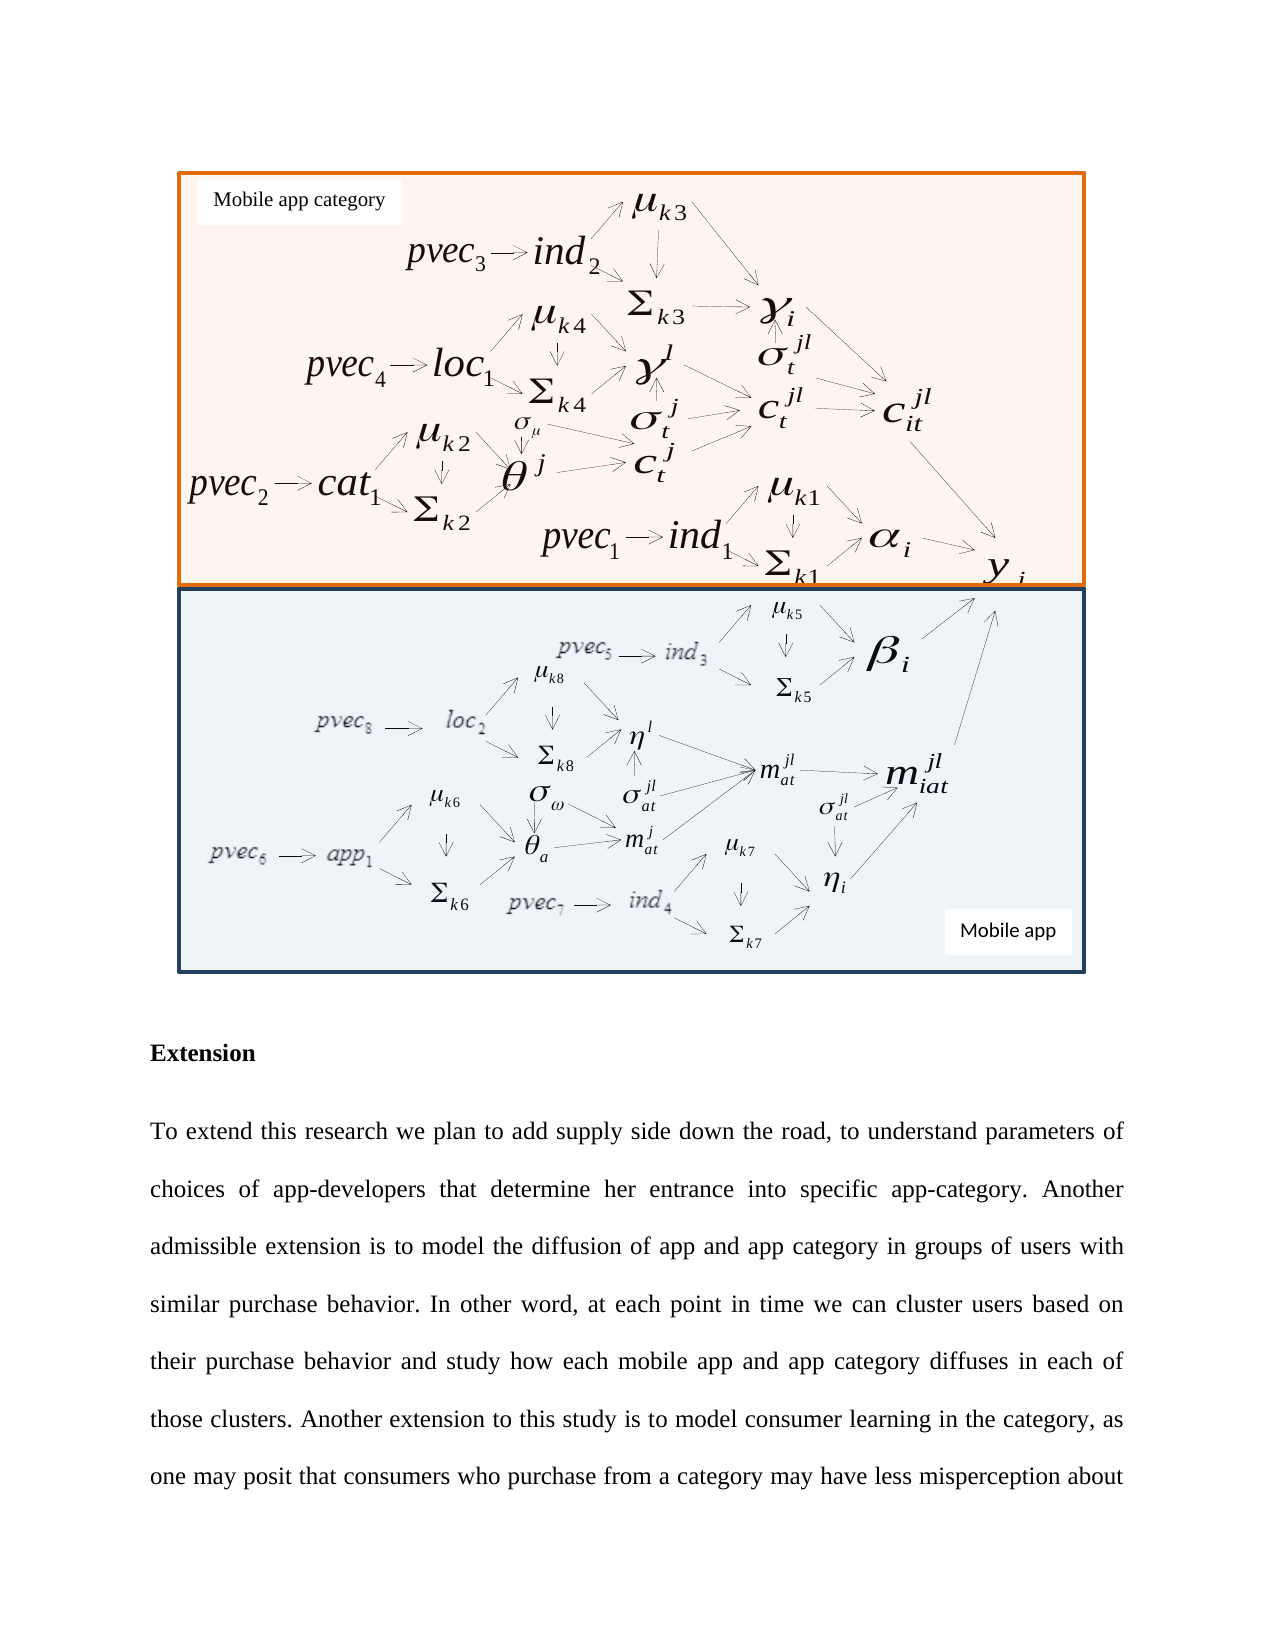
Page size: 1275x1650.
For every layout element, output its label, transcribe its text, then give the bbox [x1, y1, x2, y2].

picture [626, 882, 677, 921]
picture [324, 835, 380, 874]
text Extension [150, 1038, 1125, 1067]
picture [205, 833, 273, 873]
picture [551, 628, 619, 668]
picture [443, 702, 491, 741]
picture [311, 702, 379, 742]
picture [503, 884, 571, 924]
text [150, 1116, 1125, 1490]
picture [662, 634, 713, 674]
